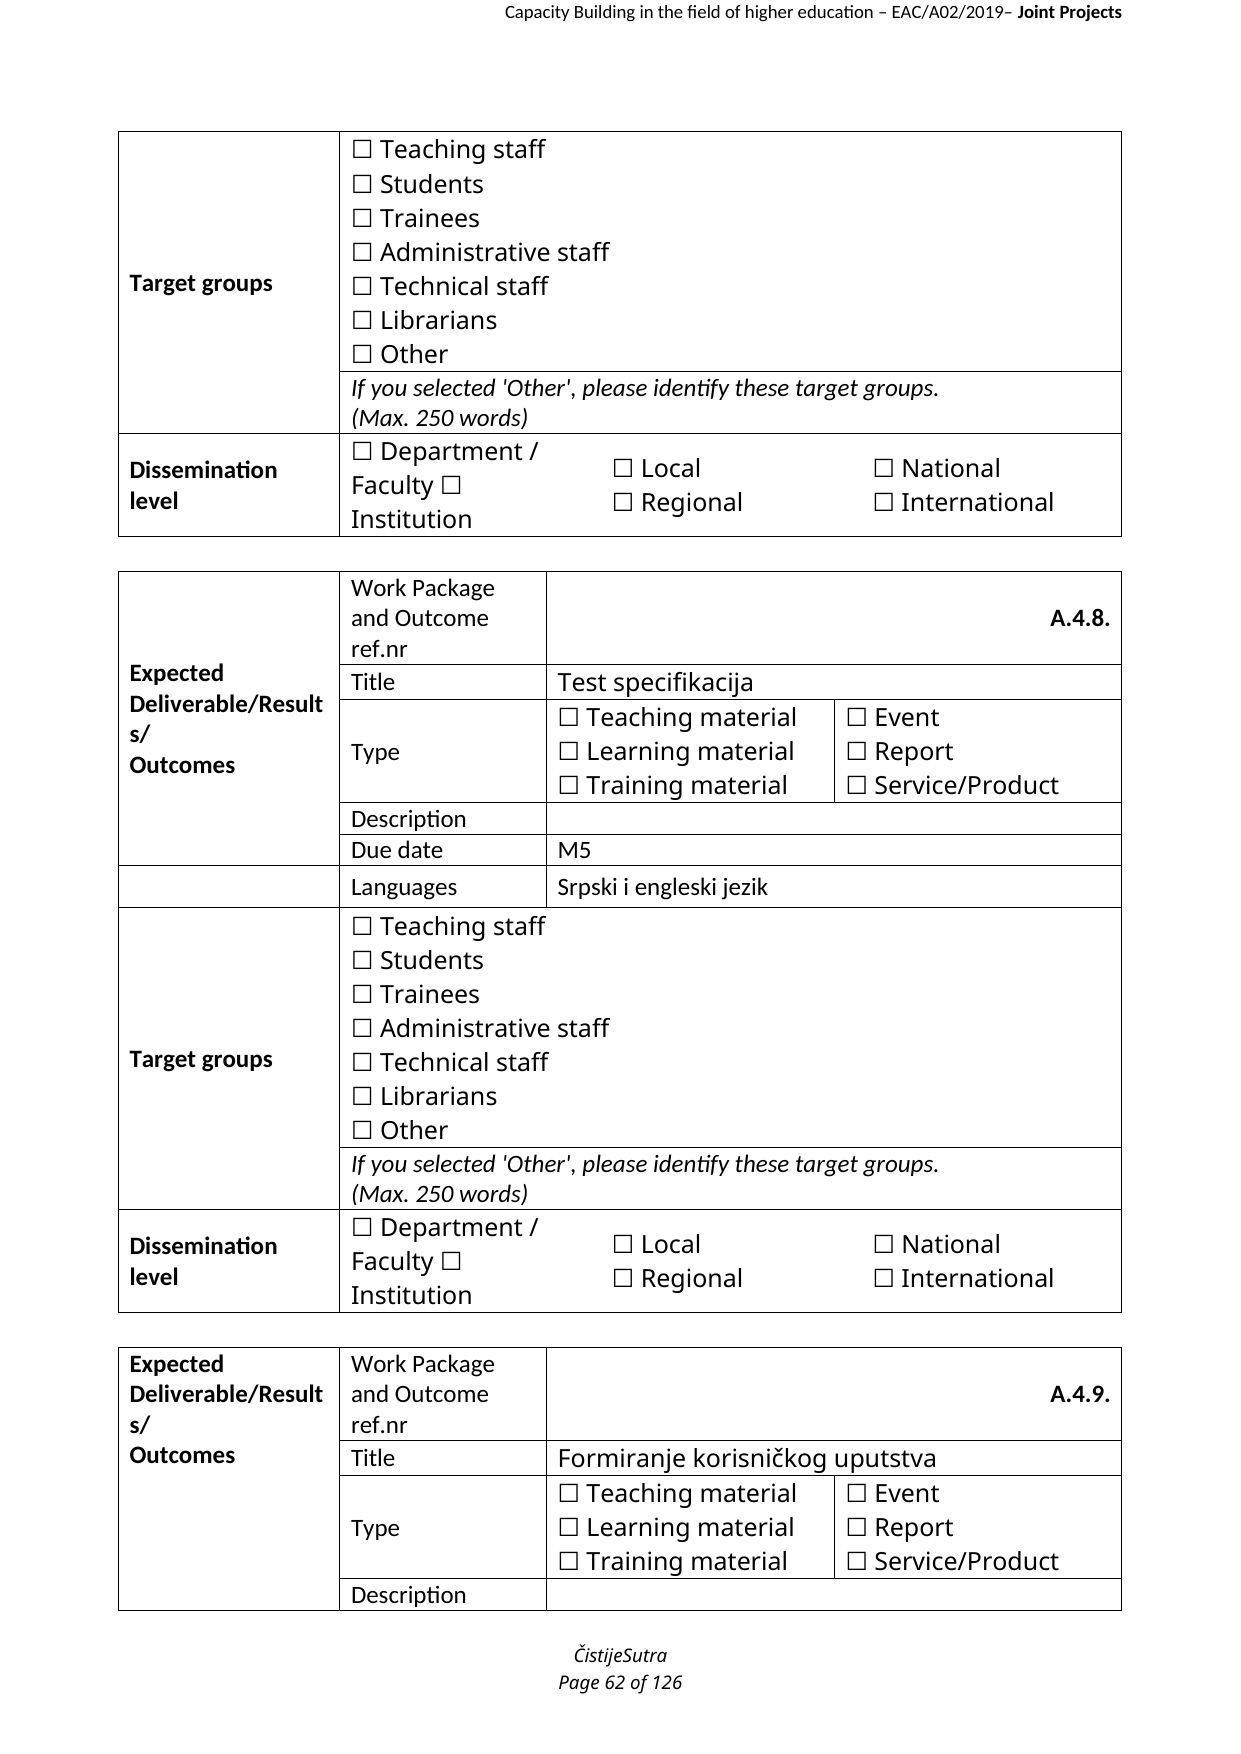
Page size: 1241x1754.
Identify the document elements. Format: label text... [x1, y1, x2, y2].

table_cell Dissemination level [119, 1210, 339, 1312]
table_cell Type [340, 1476, 546, 1578]
table_header Work Package and Outcome ref.nr [340, 1348, 546, 1440]
table_cell [547, 803, 1121, 833]
table_cell If you selected 'Other', please identify these target groups. (Max. 250 words) [340, 372, 1121, 433]
table_cell Description [340, 1579, 546, 1609]
table_cell [547, 1579, 1121, 1609]
table_cell Target groups [119, 132, 339, 433]
table_cell Teaching staff Students Trainees Administrative staff Technical staff Librarians Other [340, 908, 1121, 1147]
table_cell Title [340, 665, 546, 699]
table_header A.4.8. [547, 572, 1121, 664]
table_cell National International [861, 434, 1121, 536]
table_cell Department / Faculty Institution [340, 434, 600, 536]
table_cell M5 [547, 835, 1121, 865]
table_cell Event Report Service/Product [835, 700, 1121, 802]
table_cell National International [861, 1210, 1121, 1312]
table_cell Description [340, 803, 546, 833]
table_cell Local Regional [600, 434, 861, 536]
table_cell Event Report Service/Product [835, 1476, 1121, 1578]
table_cell Languages [340, 866, 546, 907]
table_cell Test specifikacija [547, 665, 1121, 699]
table_cell Teaching material Learning material Training material [547, 1476, 834, 1578]
table_cell Local Regional [600, 1210, 861, 1312]
table_header Work Package and Outcome ref.nr [340, 572, 546, 664]
table_header Expected Deliverable/Results/ Outcomes [119, 1348, 339, 1609]
table_cell Formiranje korisničkog uputstva [547, 1441, 1121, 1475]
table_cell [119, 866, 339, 907]
table_cell Title [340, 1441, 546, 1475]
table_cell Teaching staff Students Trainees Administrative staff Technical staff Librarians Other [340, 132, 1121, 371]
table_cell If you selected 'Other', please identify these target groups. (Max. 250 words) [340, 1148, 1121, 1209]
table_cell Type [340, 700, 546, 802]
table_cell Due date [340, 835, 546, 865]
table_cell Srpski i engleski jezik [547, 866, 1121, 907]
table_header A.4.9. [547, 1348, 1121, 1440]
table_header Expected Deliverable/Results/ Outcomes [119, 572, 339, 865]
table_cell Department / Faculty Institution [340, 1210, 600, 1312]
table_cell Teaching material Learning material Training material [547, 700, 834, 802]
table_cell Target groups [119, 908, 339, 1209]
table_cell Dissemination level [119, 434, 339, 536]
